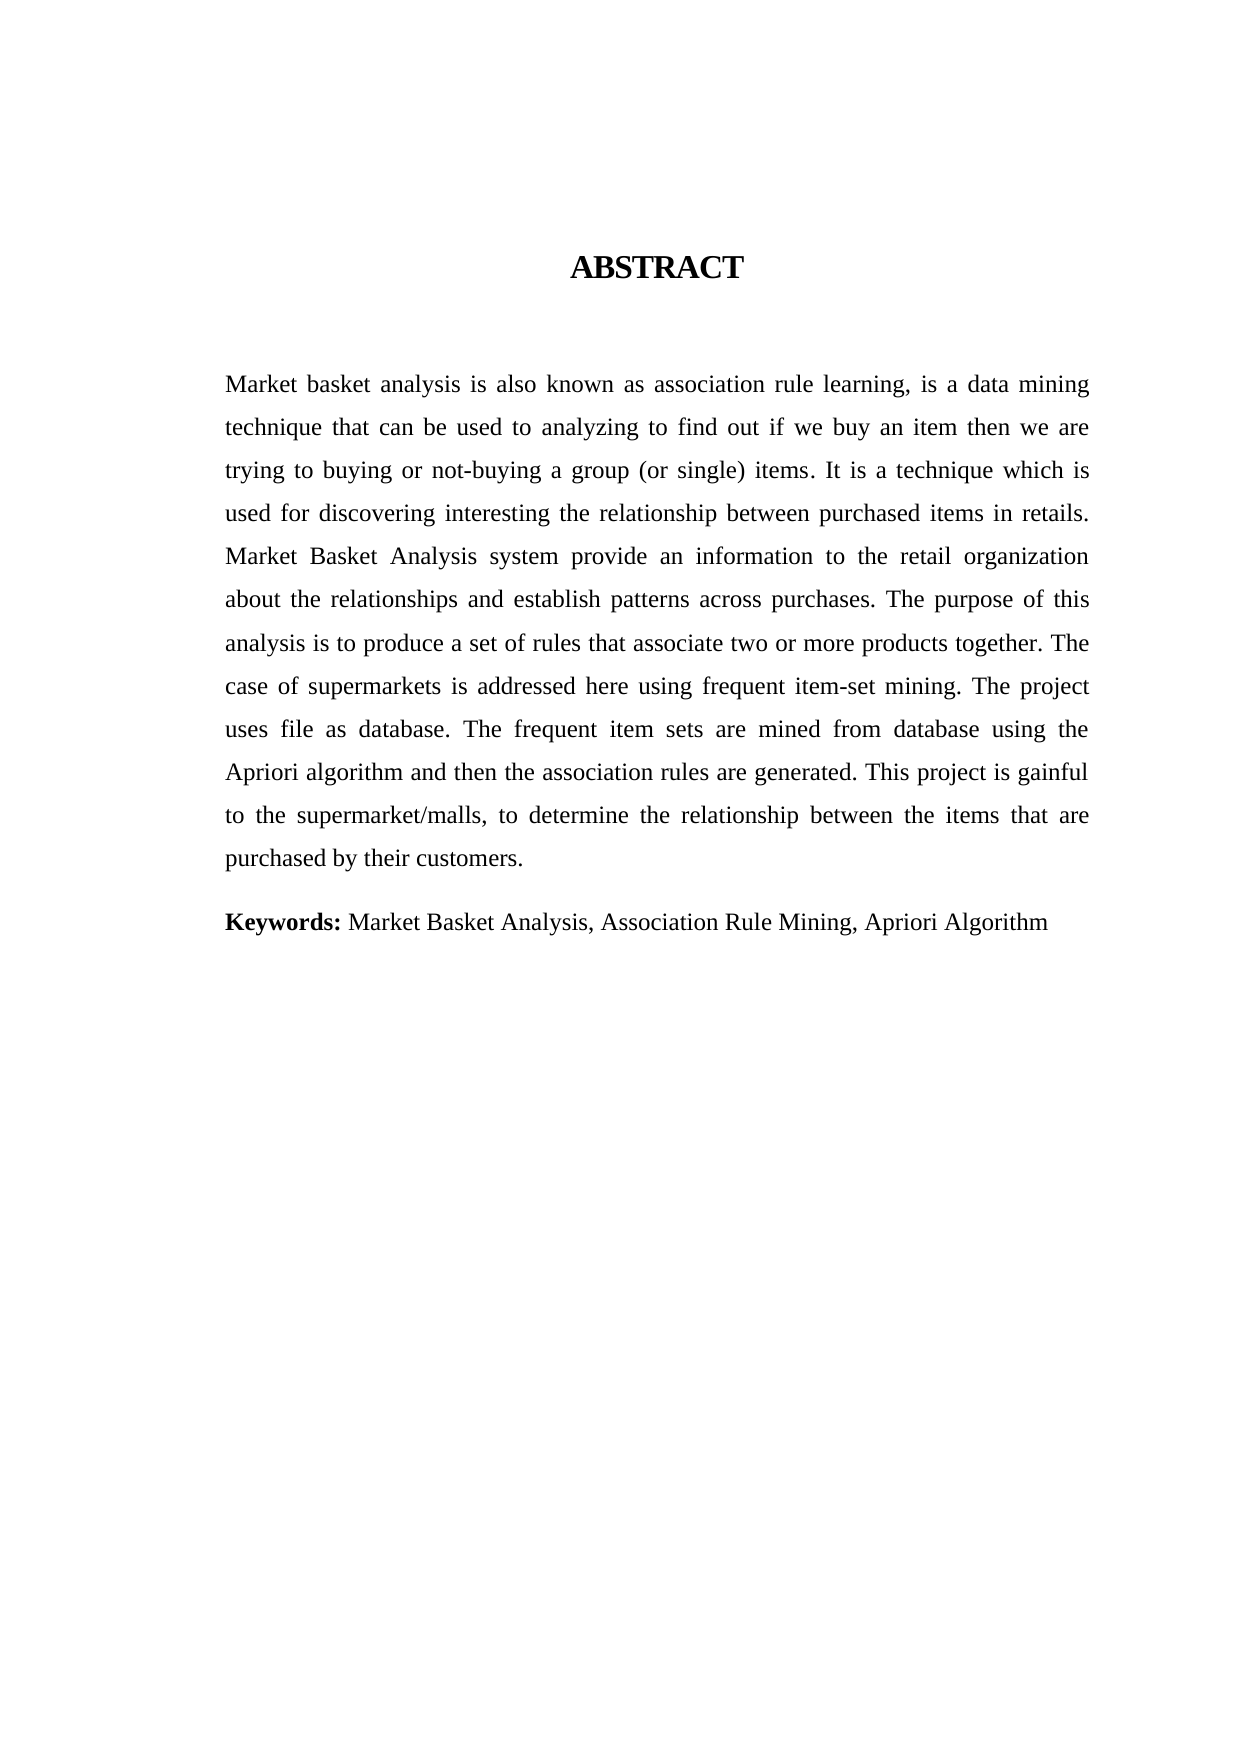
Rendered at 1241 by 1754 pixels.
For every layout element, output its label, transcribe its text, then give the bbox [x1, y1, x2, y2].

title ABSTRACT [225, 247, 1090, 286]
text Keywords: Market Basket Analysis, Association Rule Mining, Apriori Algorithm [225, 907, 1090, 936]
text Market basket analysis is also known as association rule learning, is a data mining technique that can be used to analyzing to find out if we buy an item then we are trying to buying or not-buying a group (or single) items. It is a technique which is used for discovering interesting the relationship between purchased items in retails. Market Basket Analysis system provide an information to the retail organization about the relationships and establish patterns across purchases. The purpose of this analysis is to produce a set of rules that associate two or more products together. The case of supermarkets is addressed here using frequent item-set mining. The project uses file as database. The frequent item sets are mined from database using the Apriori algorithm and then the association rules are generated. This project is gainful to the supermarket/malls, to determine the relationship between the items that are purchased by their customers. [225, 369, 1090, 872]
